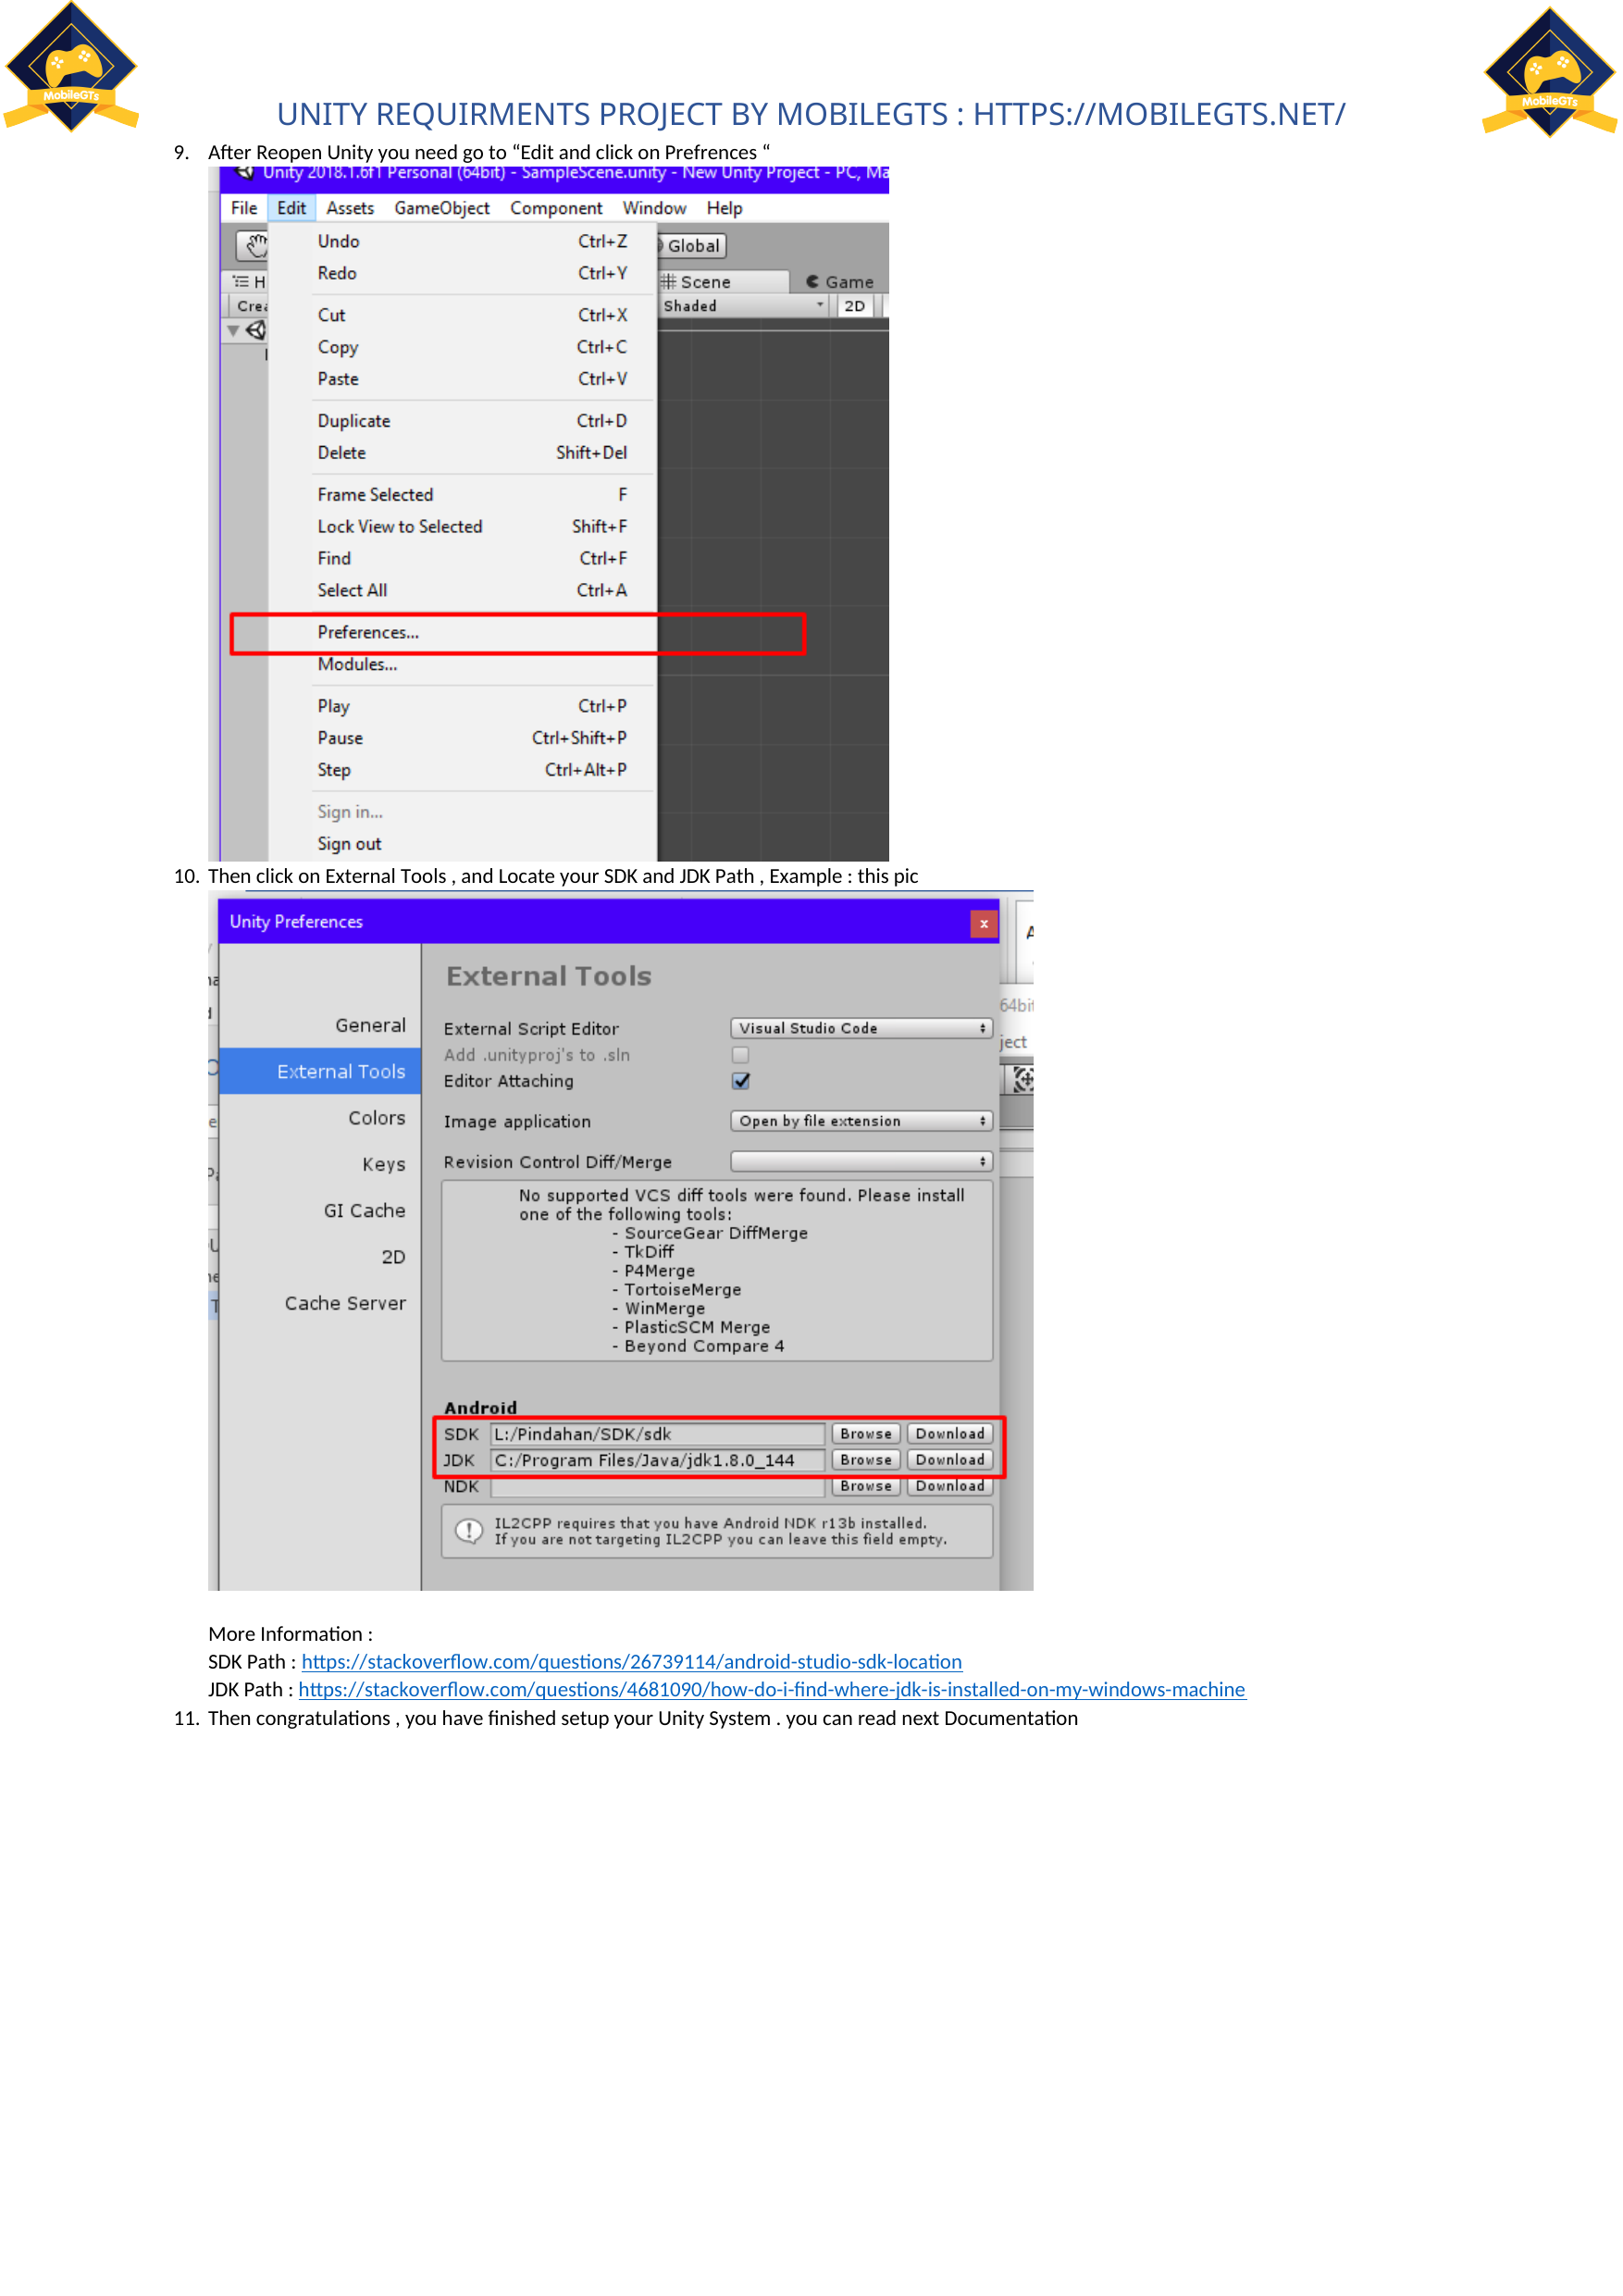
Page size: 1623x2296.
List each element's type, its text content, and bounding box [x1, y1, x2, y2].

picture [208, 167, 889, 862]
picture [208, 890, 1035, 1591]
list Then congratulations , you have finished setup your Unity System . you can read next Documentation [173, 1705, 1484, 1731]
picture [3, 0, 139, 133]
picture [1481, 6, 1618, 139]
